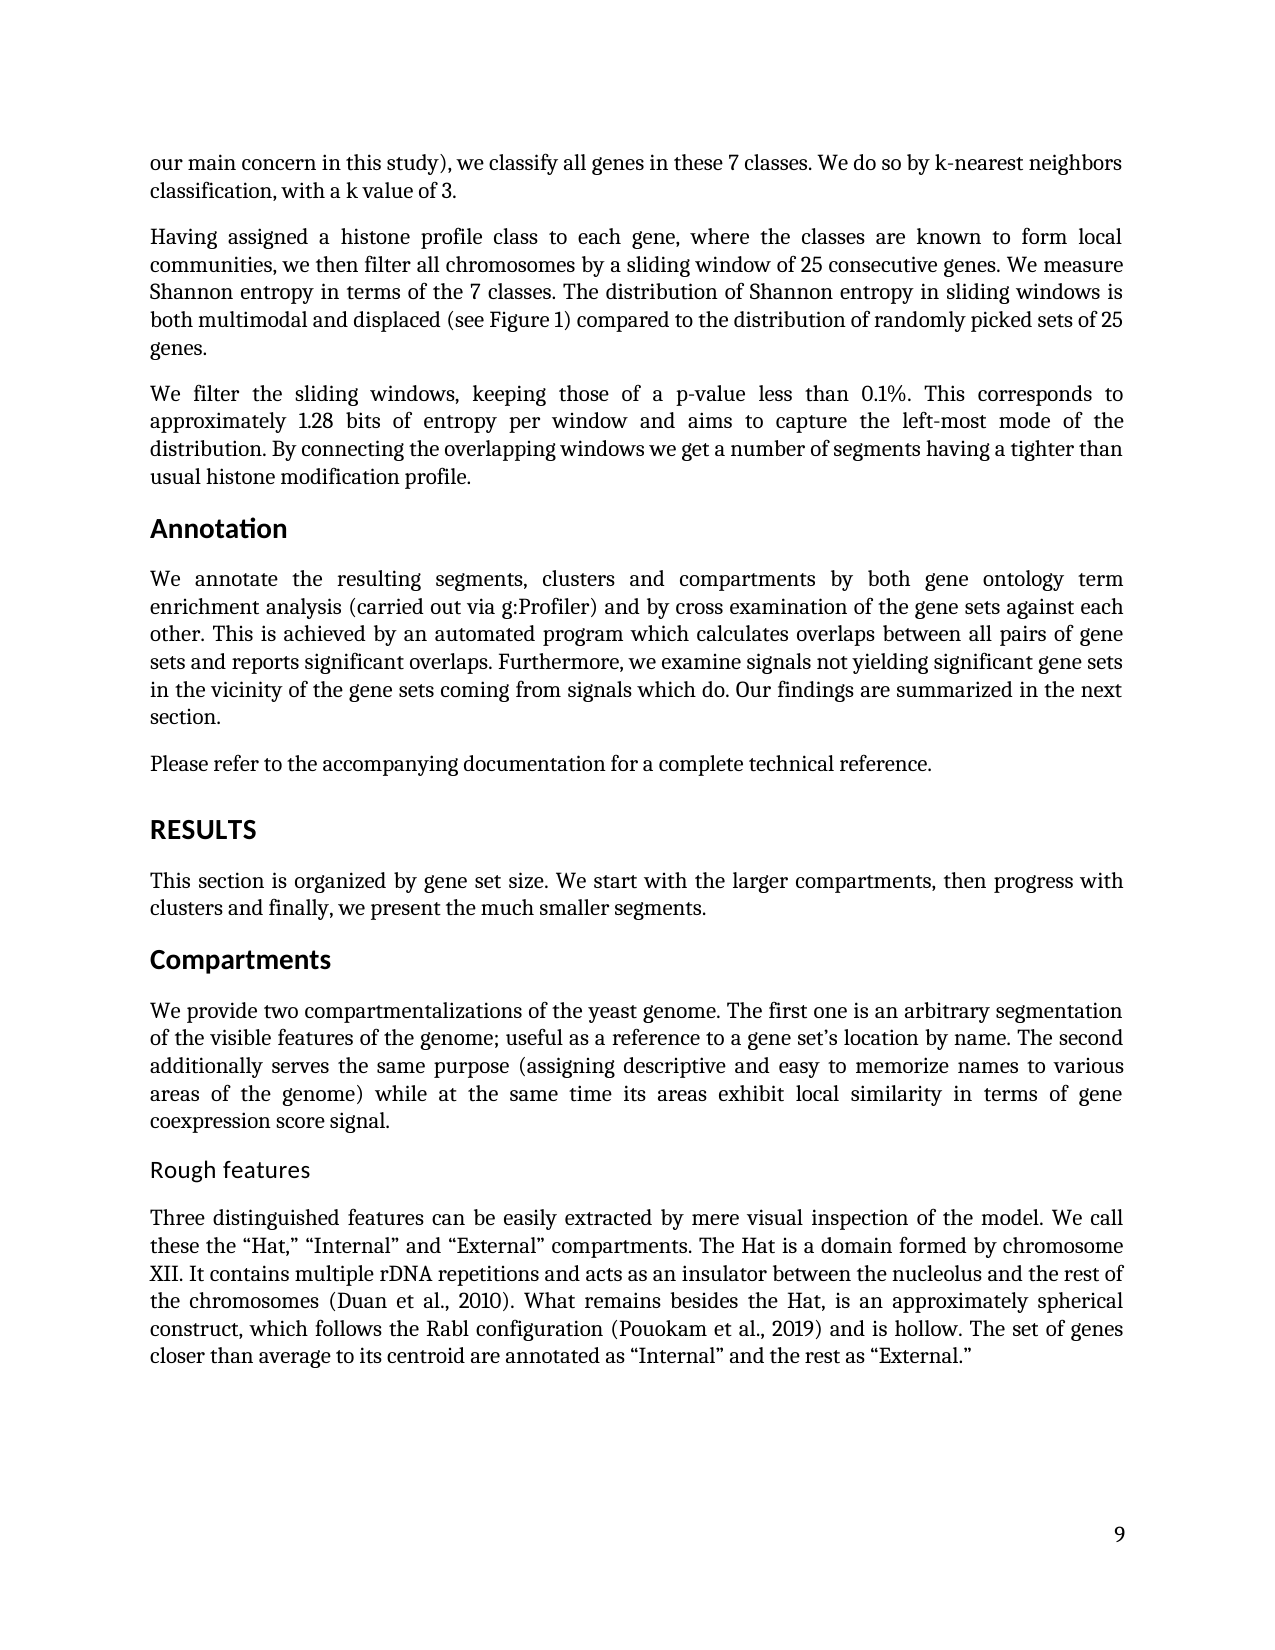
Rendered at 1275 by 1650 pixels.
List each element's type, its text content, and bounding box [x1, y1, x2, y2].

text Three distinguished features can be easily extracted by mere visual inspection of the model. We call these the “Hat,” “Internal” and “External” compartments. The Hat is a domain formed by chromosome XII. It contains multiple rDNA repetitions and acts as an insulator between the nucleolus and the rest of the chromosomes (Duan et al., 2010). What remains besides the Hat, is an approximately spherical construct, which follows the Rabl configuration (Pouokam et al., 2019) and is hollow. The set of genes closer than average to its centroid are annotated as “Internal” and the rest as “External.” [150, 1205, 1125, 1369]
text Please refer to the accompanying documentation for a complete technical reference. [150, 750, 1125, 777]
text We filter the sliding windows, keeping those of a p-value less than 0.1%. This corresponds to approximately 1.28 bits of entropy per window and aims to capture the left-most mode of the distribution. By connecting the overlapping windows we get a number of segments having a tighter than usual histone modification profile. [150, 381, 1125, 490]
subtitle Compartments [150, 941, 1125, 977]
text We annotate the resulting segments, clusters and compartments by both gene ontology term enrichment analysis (carried out via g:Profiler) and by cross examination of the gene sets against each other. This is achieved by an automated program which calculates overlaps between all pairs of gene sets and reports significant overlaps. Furthermore, we examine signals not yielding significant gene sets in the vicinity of the gene sets coming from signals which do. Our findings are summarized in the next section. [150, 566, 1125, 730]
text This section is organized by gene set size. We start with the larger compartments, then progress with clusters and finally, we present the much smaller segments. [150, 867, 1125, 921]
subtitle Annotation [150, 510, 1125, 546]
subtitle Results [150, 811, 1125, 847]
text We provide two compartmentalizations of the yeast genome. The first one is an arbitrary segmentation of the visible features of the genome; useful as a reference to a gene set’s location by name. The second additionally serves the same purpose (assigning descriptive and easy to memorize names to various areas of the genome) while at the same time its areas exhibit local similarity in terms of gene coexpression score signal. [150, 998, 1125, 1134]
text Having assigned a histone profile class to each gene, where the classes are known to form local communities, we then filter all chromosomes by a sliding window of 25 consecutive genes. We measure Shannon entropy in terms of the 7 classes. The distribution of Shannon entropy in sliding windows is both multimodal and displaced (see Figure 1) compared to the distribution of randomly picked sets of 25 genes. [150, 224, 1125, 361]
subtitle Rough features [150, 1154, 1125, 1185]
